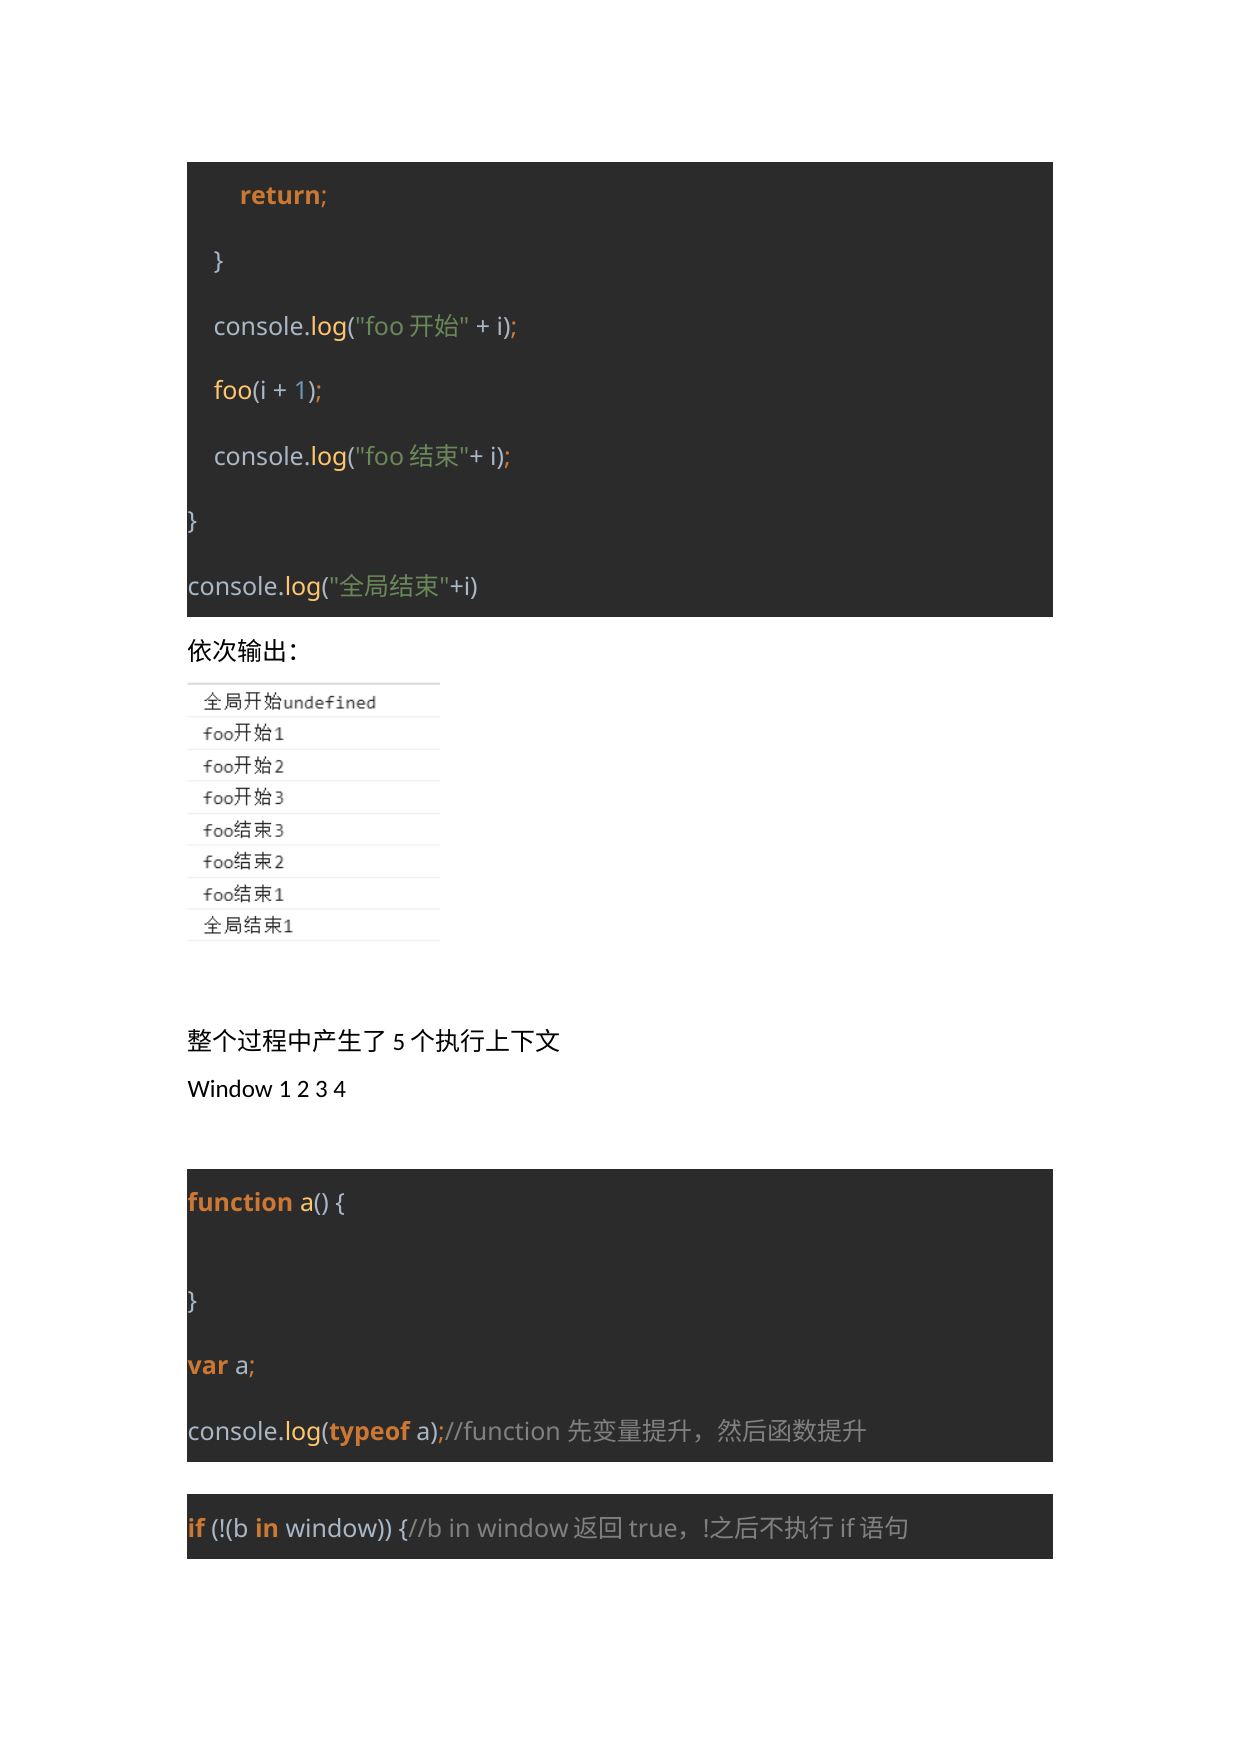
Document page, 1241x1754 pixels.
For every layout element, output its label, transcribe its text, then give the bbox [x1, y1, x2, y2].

text console.log("foo开始" + i); [187, 292, 1053, 357]
text console.log("foo结束"+ i); [187, 422, 1053, 487]
text 依次输出： [187, 617, 1053, 682]
picture [187, 682, 440, 945]
text foo(i + 1); [187, 357, 1053, 422]
text } [187, 1267, 1053, 1332]
text var a; [187, 1332, 1053, 1397]
text console.log("全局结束"+i) [187, 552, 1053, 617]
text return; [187, 162, 1053, 227]
text function a() { [187, 1169, 1053, 1234]
text Window 1 2 3 4 [187, 1072, 1053, 1104]
text if (!(b in window)) {//b in window返回true，!之后不执行if语句 [187, 1494, 1053, 1559]
text } [187, 487, 1053, 552]
text console.log(typeof a);//function 先变量提升，然后函数提升 [187, 1397, 1053, 1462]
text 整个过程中产生了5个执行上下文 [187, 1007, 1053, 1072]
text } [187, 227, 1053, 292]
